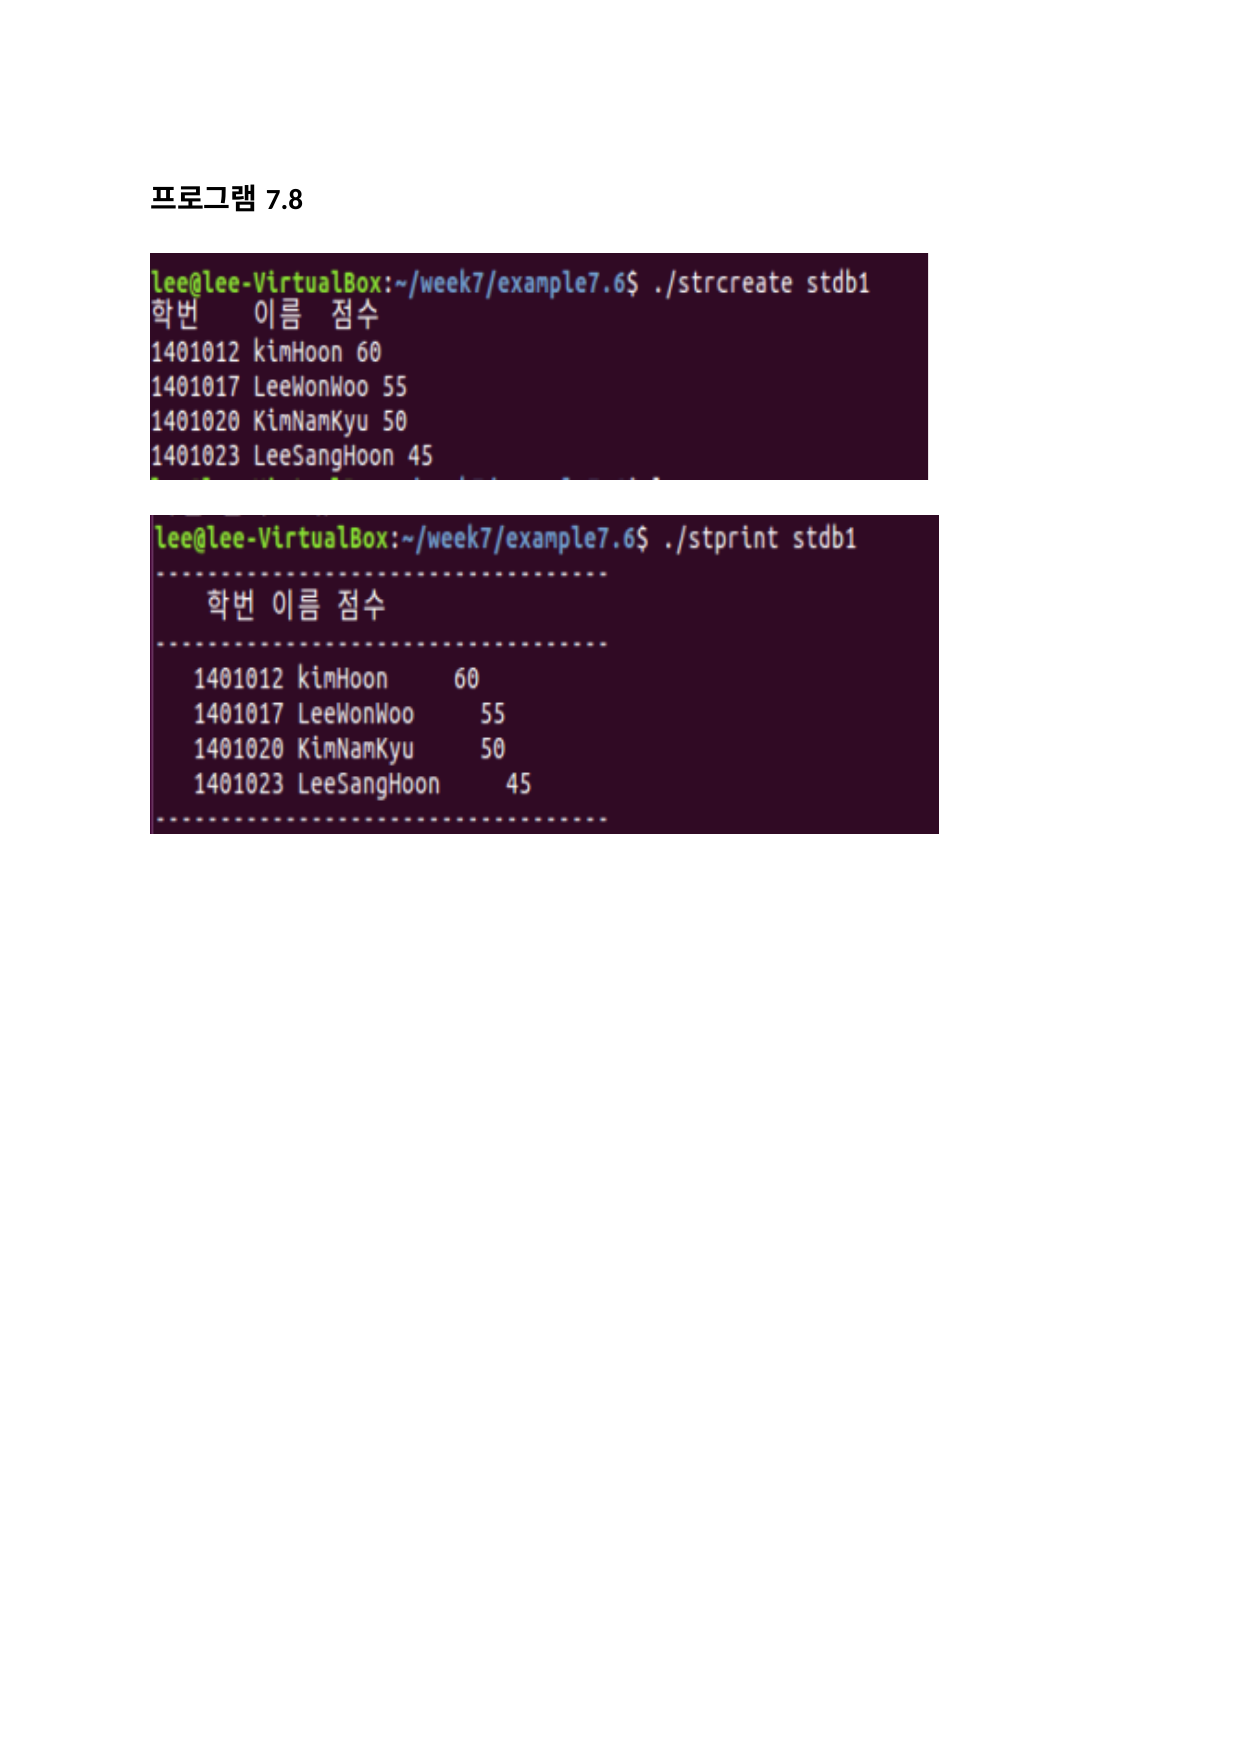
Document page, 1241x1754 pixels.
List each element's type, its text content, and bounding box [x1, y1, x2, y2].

picture [150, 515, 939, 834]
picture [150, 253, 929, 480]
text 프로그램 7.8 [150, 175, 1090, 218]
